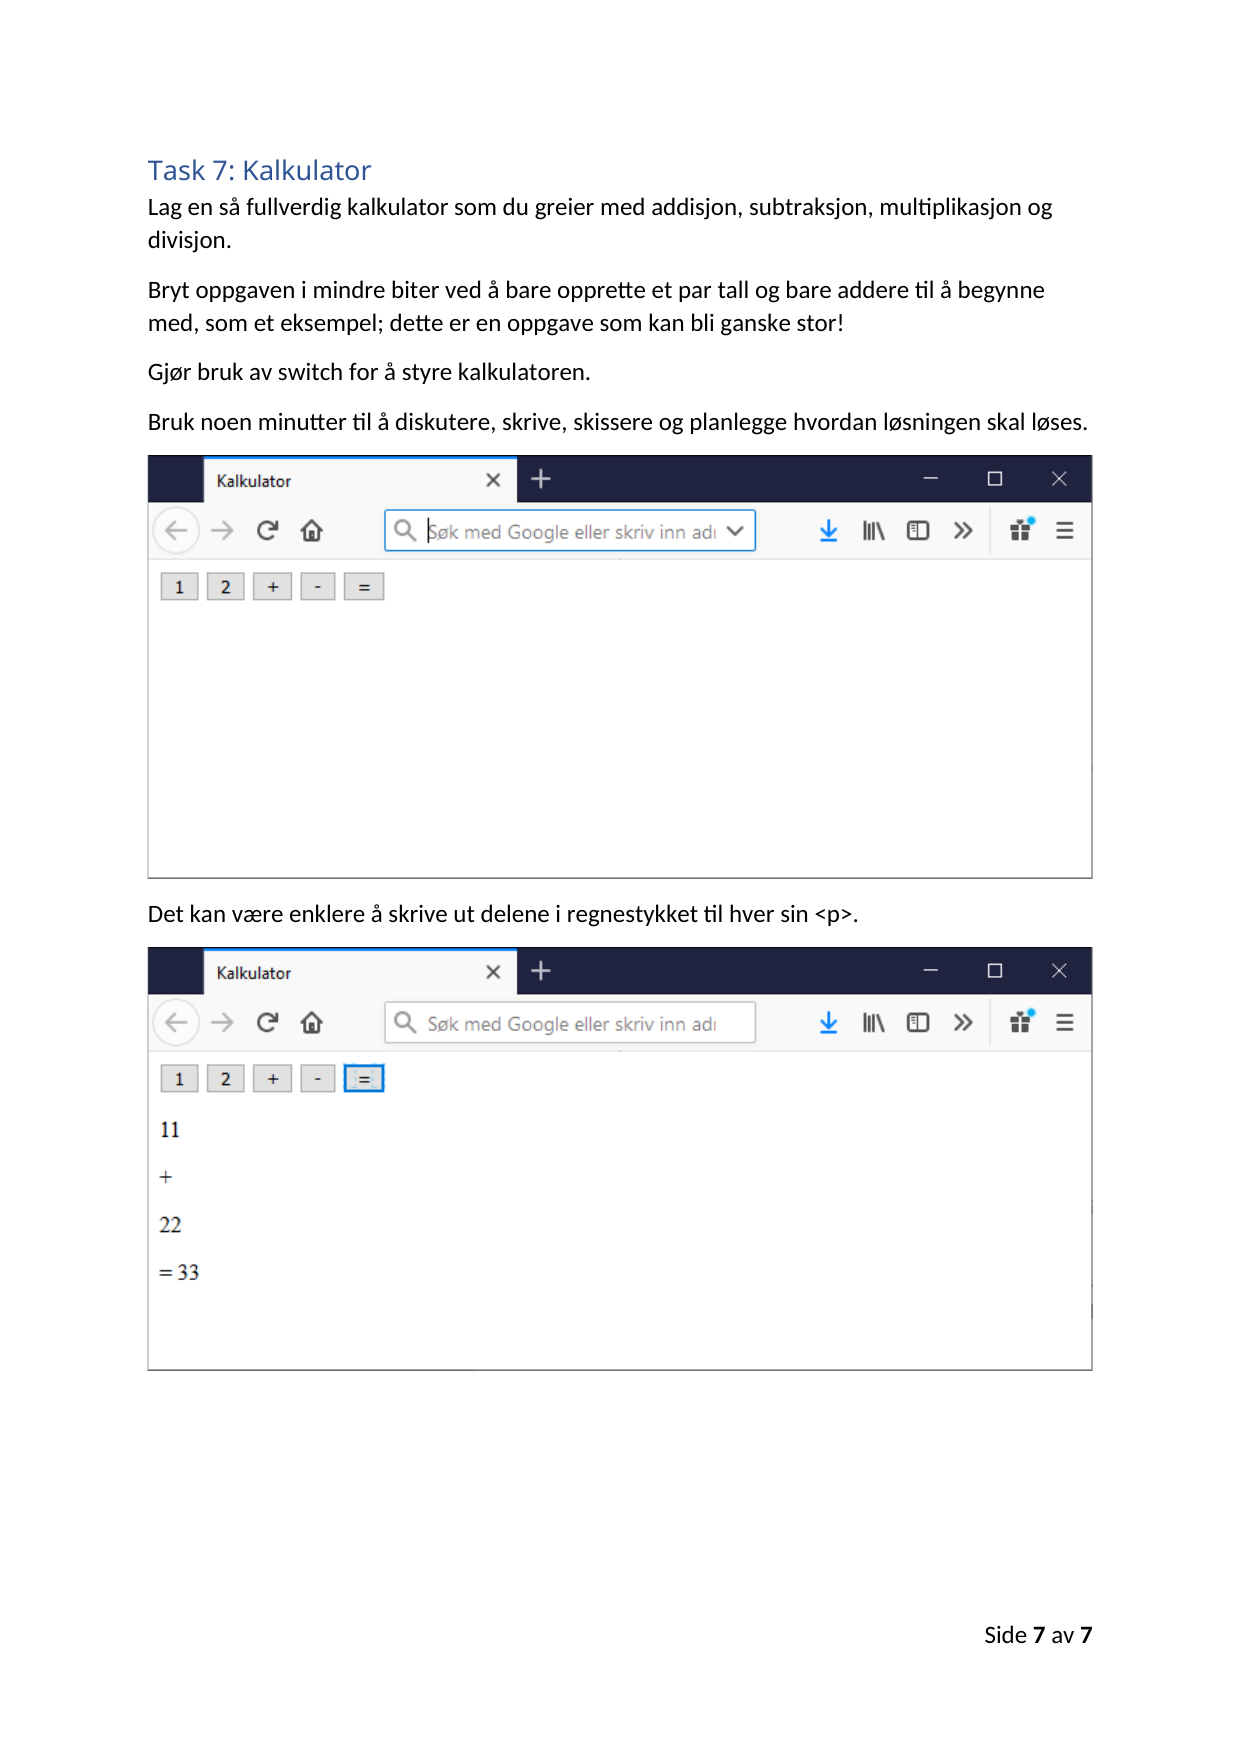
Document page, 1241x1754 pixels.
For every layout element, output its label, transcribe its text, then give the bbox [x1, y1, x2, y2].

text Det kan være enklere å skrive ut delene i regnestykket til hver sin <p>. [148, 898, 1093, 928]
text Bryt oppgaven i mindre biter ved å bare opprette et par tall og bare addere til å begynne med, som et eksempel; dette er en oppgave som kan bli ganske stor! [148, 274, 1093, 337]
subtitle Task 7: Kalkulator [148, 152, 1093, 189]
text Lag en så fullverdig kalkulator som du greier med addisjon, subtraksjon, multiplikasjon og divisjon. [148, 192, 1093, 255]
text Gjør bruk av switch for å styre kalkulatoren. [148, 357, 1093, 387]
picture [147, 947, 1093, 1371]
picture [147, 455, 1093, 879]
text Bruk noen minutter til å diskutere, skrive, skissere og planlegge hvordan løsningen skal løses. [148, 406, 1093, 437]
